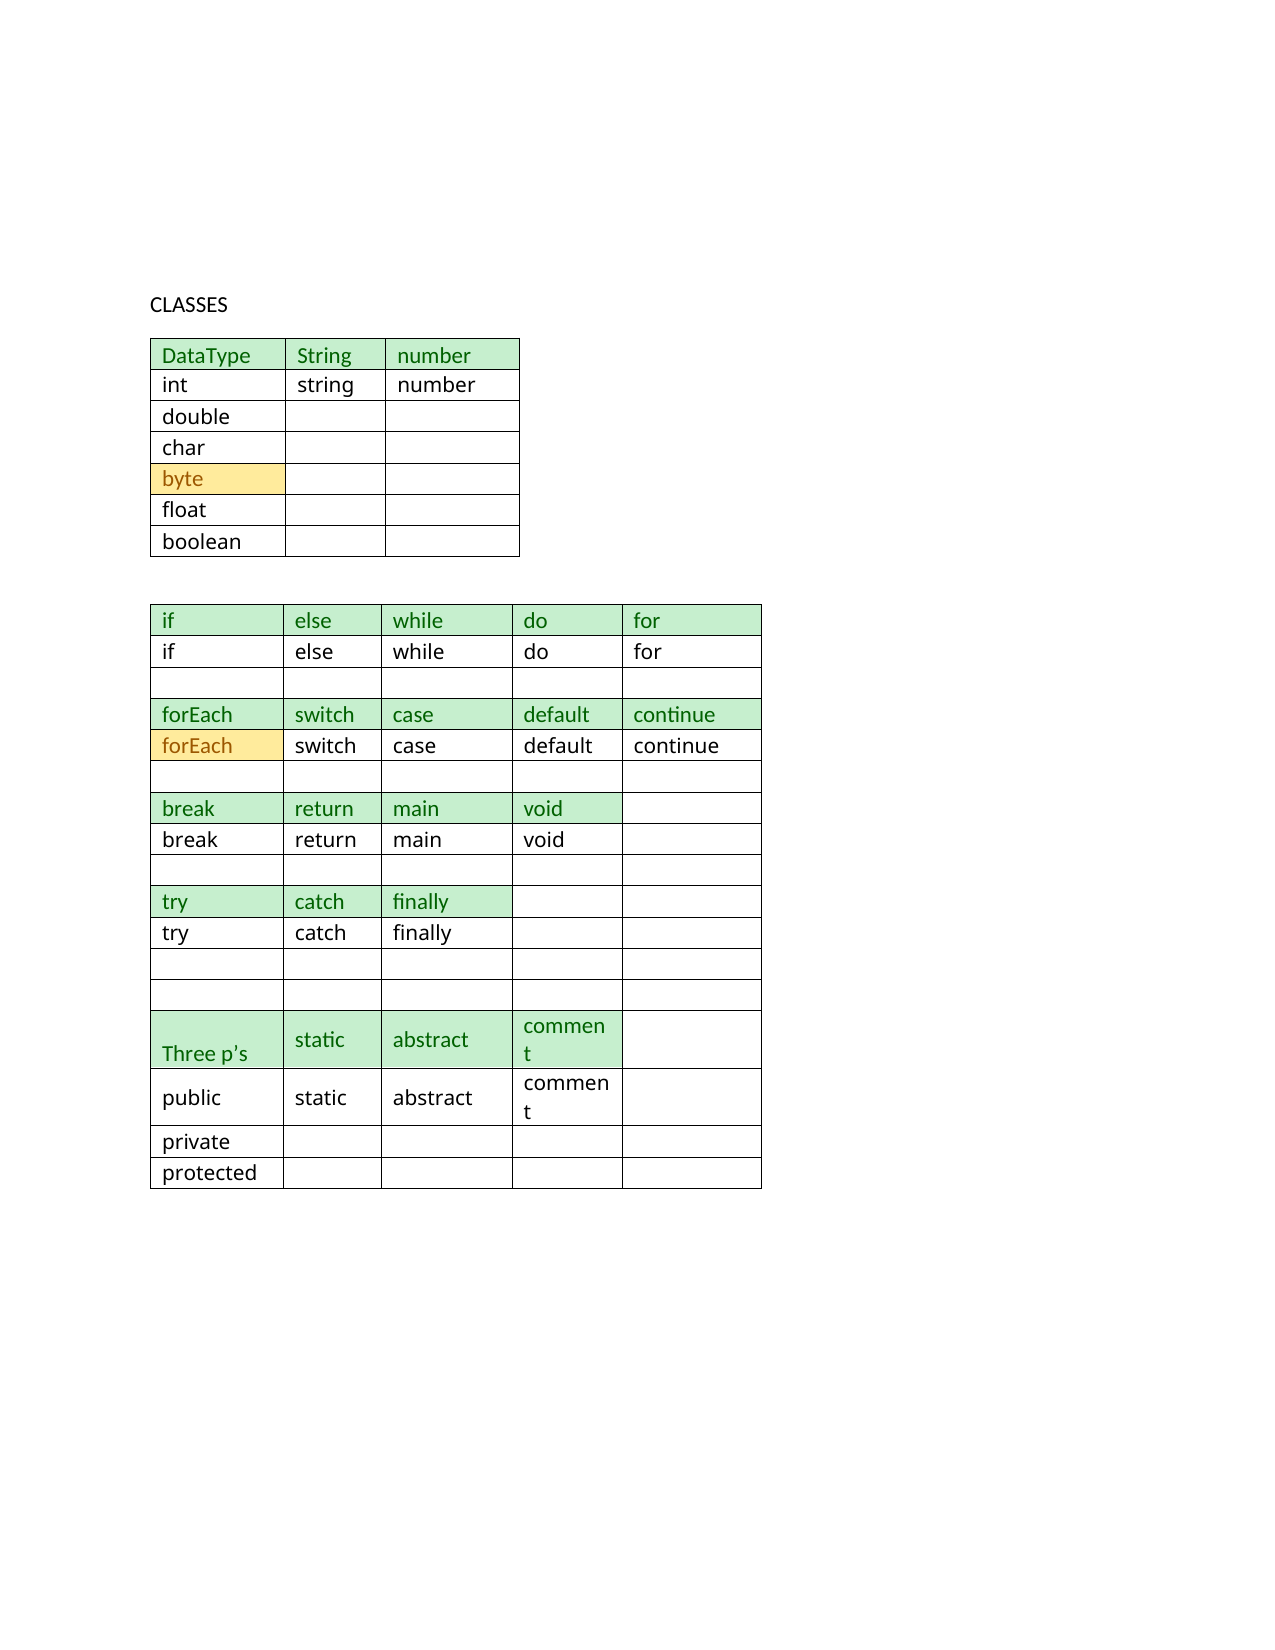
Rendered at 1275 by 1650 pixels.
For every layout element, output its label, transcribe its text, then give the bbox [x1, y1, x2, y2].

table_cell case [382, 699, 512, 729]
table_cell static [284, 1069, 381, 1125]
text CLASSES [150, 291, 1125, 319]
table_cell comment [513, 1069, 622, 1125]
table_cell comment [513, 1011, 622, 1067]
table_cell return [284, 824, 381, 854]
table_cell [286, 495, 385, 525]
table_cell else [284, 636, 381, 667]
table_cell [284, 949, 381, 979]
table_cell [284, 1158, 381, 1188]
table_cell [151, 980, 283, 1010]
table_cell [382, 1126, 512, 1157]
table_cell public [151, 1069, 283, 1125]
table_cell [513, 1126, 622, 1157]
table_cell [513, 855, 622, 885]
table_cell for [623, 636, 761, 667]
table_cell int [151, 370, 285, 400]
table_cell [386, 526, 519, 556]
table_cell [284, 855, 381, 885]
table_header do [513, 605, 622, 635]
table_cell [386, 495, 519, 525]
table_cell [623, 824, 761, 854]
table_cell break [151, 824, 283, 854]
table_cell catch [284, 918, 381, 948]
table_cell [286, 464, 385, 494]
table_cell [623, 949, 761, 979]
table_cell char [151, 432, 285, 462]
table_cell forEach [151, 699, 283, 729]
table_header while [382, 605, 512, 635]
table_cell break [151, 793, 283, 823]
table_header for [623, 605, 761, 635]
table_cell boolean [151, 526, 285, 556]
table_cell number [386, 370, 519, 400]
table_cell [151, 949, 283, 979]
table_header if [151, 605, 283, 635]
table_cell [286, 401, 385, 431]
table_cell [386, 464, 519, 494]
table_cell switch [284, 699, 381, 729]
table_cell [386, 432, 519, 462]
table_cell abstract [382, 1069, 512, 1125]
table_cell try [151, 918, 283, 948]
table_cell [382, 855, 512, 885]
table_cell [513, 980, 622, 1010]
table_cell [151, 855, 283, 885]
table_cell [513, 761, 622, 792]
table_cell continue [623, 730, 761, 760]
table_cell private [151, 1126, 283, 1157]
table_header String [286, 339, 385, 369]
table_cell switch [284, 730, 381, 760]
table_cell [284, 668, 381, 698]
table_cell forEach [151, 730, 283, 760]
table_cell [513, 949, 622, 979]
table_cell case [382, 730, 512, 760]
table_cell default [513, 730, 622, 760]
table_cell [386, 401, 519, 431]
table_cell [286, 432, 385, 462]
table_cell double [151, 401, 285, 431]
table_header else [284, 605, 381, 635]
table_cell protected [151, 1158, 283, 1188]
table_cell Three p’s [151, 1011, 283, 1067]
table_cell [513, 886, 622, 917]
table_cell [382, 761, 512, 792]
table_cell finally [382, 886, 512, 917]
table_cell [284, 1126, 381, 1157]
table_header DataType [151, 339, 285, 369]
table_cell finally [382, 918, 512, 948]
table_cell string [286, 370, 385, 400]
table_cell do [513, 636, 622, 667]
table_cell default [513, 699, 622, 729]
table_cell [623, 1126, 761, 1157]
table_cell [151, 761, 283, 792]
table_cell [382, 668, 512, 698]
table_cell abstract [382, 1011, 512, 1067]
table_cell [623, 668, 761, 698]
table_cell [151, 668, 283, 698]
table_cell [513, 668, 622, 698]
table_cell byte [151, 464, 285, 494]
table_cell [623, 855, 761, 885]
table_header number [386, 339, 519, 369]
table_cell main [382, 793, 512, 823]
table_cell [623, 793, 761, 823]
table_cell static [284, 1011, 381, 1067]
table_cell [623, 980, 761, 1010]
table_cell void [513, 824, 622, 854]
table_cell void [513, 793, 622, 823]
table_cell catch [284, 886, 381, 917]
table_cell [382, 949, 512, 979]
table_cell [513, 918, 622, 948]
table_cell [623, 1158, 761, 1188]
table_cell [623, 1011, 761, 1067]
table_cell main [382, 824, 512, 854]
table_cell [284, 761, 381, 792]
table_cell [623, 1069, 761, 1125]
table_cell while [382, 636, 512, 667]
table_cell [623, 761, 761, 792]
table_cell return [284, 793, 381, 823]
table_cell [382, 980, 512, 1010]
table_cell float [151, 495, 285, 525]
table_cell [286, 526, 385, 556]
table_cell [382, 1158, 512, 1188]
table_cell [513, 1158, 622, 1188]
table_cell try [151, 886, 283, 917]
table_cell [284, 980, 381, 1010]
table_cell continue [623, 699, 761, 729]
table_cell [623, 918, 761, 948]
table_cell if [151, 636, 283, 667]
table_cell [623, 886, 761, 917]
